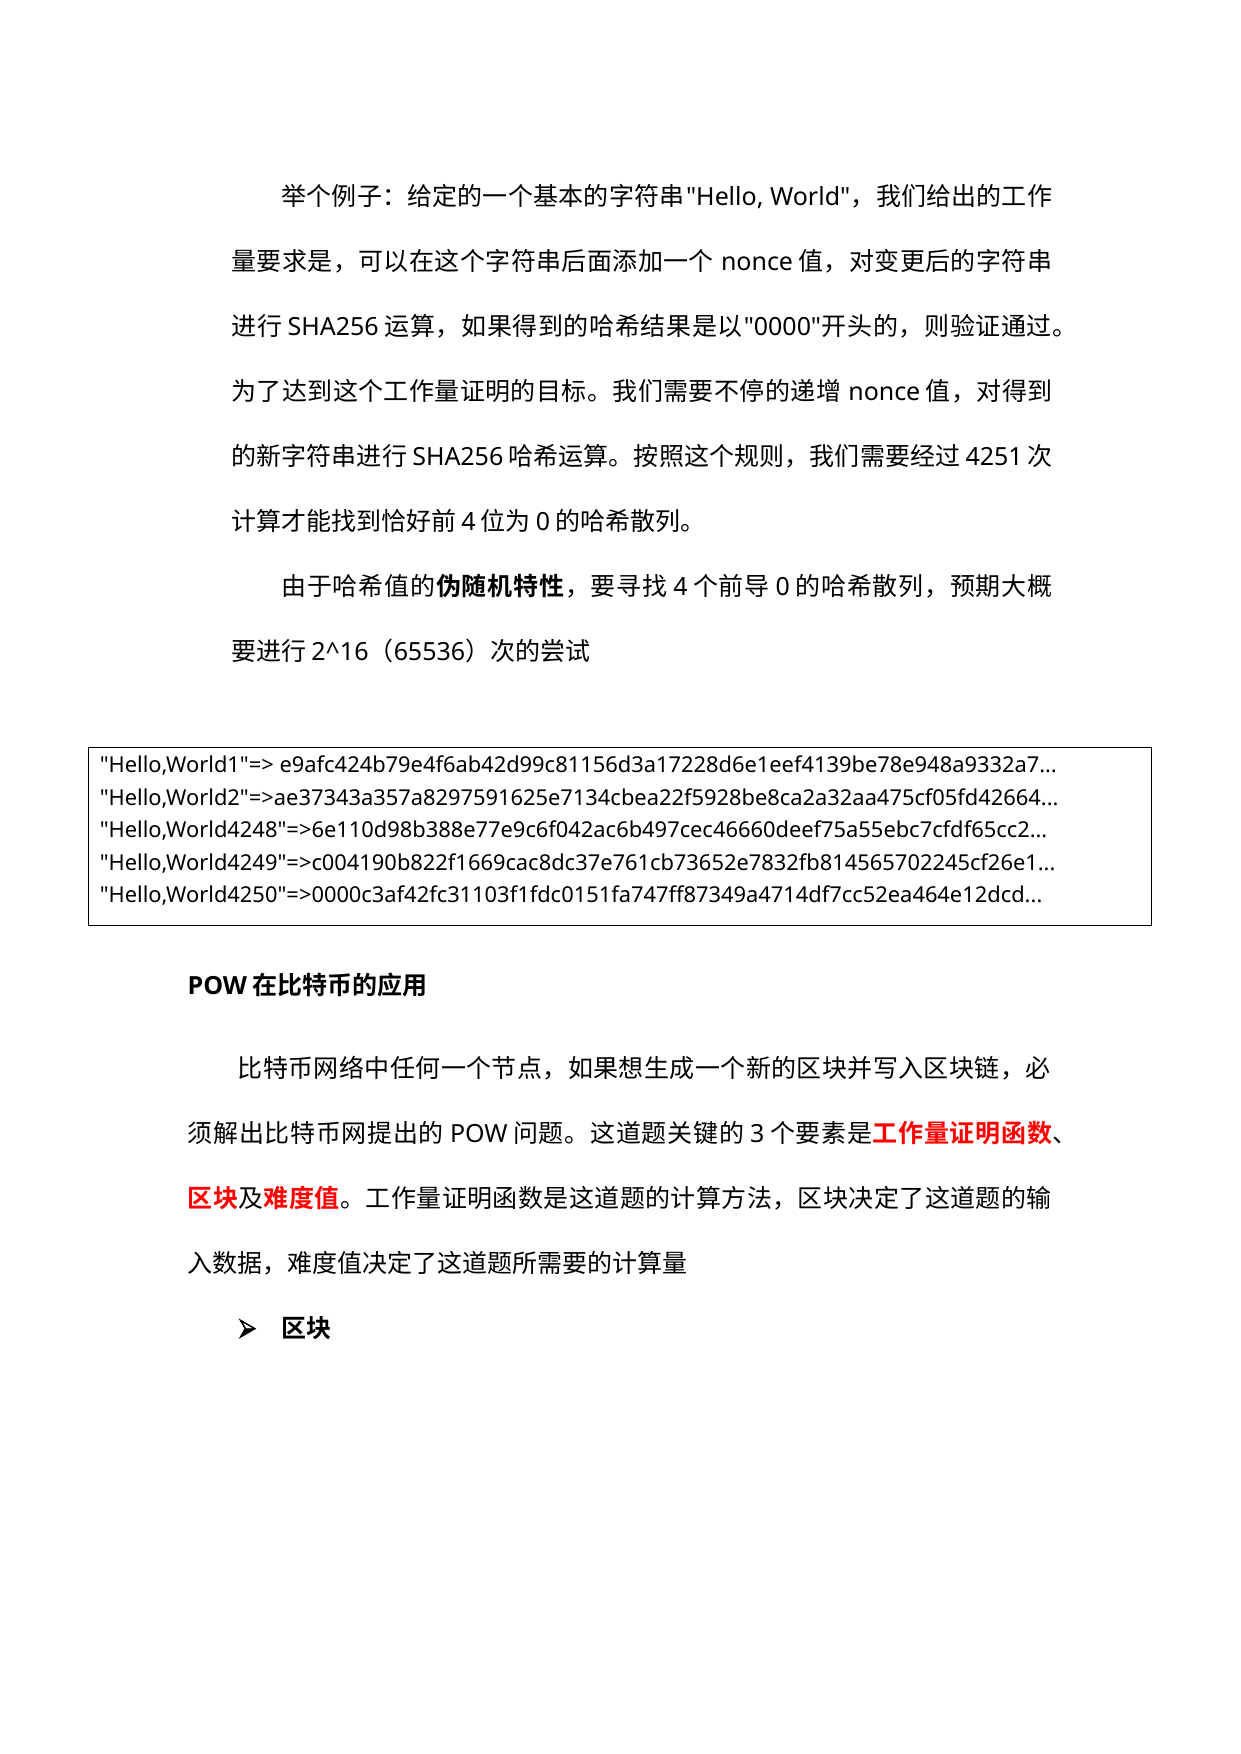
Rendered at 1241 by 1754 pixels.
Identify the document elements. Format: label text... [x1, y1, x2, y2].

table_header "Hello,World1"=> e9afc424b79e4f6ab42d99c81156d3a17228d6e1eef4139be78e948a9332a7... "Hello,World2"=>ae37343a357a8297591625e7134cbea22f5928be8ca2a32aa475cf05fd42664... "Hello,World4248"=>6e110d98b388e77e9c6f042ac6b497cec46660deef75a55ebc7cfdf65cc2... "Hello,World4249"=>c004190b822f1669cac8dc37e761cb73652e7832fb814565702245cf26e1... "Hello,World4250"=>0000c3af42fc31103f1fdc0151fa747ff87349a4714df7cc52ea464e12dcd... [89, 748, 1151, 925]
subtitle POW在比特币的应用 [187, 951, 1053, 1016]
text 比特币网络中任何一个节点，如果想生成一个新的区块并写入区块链，必须解出比特币网提出的POW问题。这道题关键的3个要素是工作量证明函数、区块及难度值。工作量证明函数是这道题的计算方法，区块决定了这道题的输入数据，难度值决定了这道题所需要的计算量 [187, 1034, 1053, 1294]
list 由于哈希值的伪随机特性，要寻找4个前导0的哈希散列，预期大概要进行2^16（65536）次的尝试 [231, 552, 1053, 682]
list 举个例子：给定的一个基本的字符串"Hello, World"，我们给出的工作量要求是，可以在这个字符串后面添加一个nonce值，对变更后的字符串进行SHA256运算，如果得到的哈希结果是以"0000"开头的，则验证通过。为了达到这个工作量证明的目标。我们需要不停的递增nonce值，对得到的新字符串进行SHA256哈希运算。按照这个规则，我们需要经过4251次计算才能找到恰好前4位为0的哈希散列。 [231, 162, 1053, 552]
list 区块 [237, 1294, 1053, 1359]
